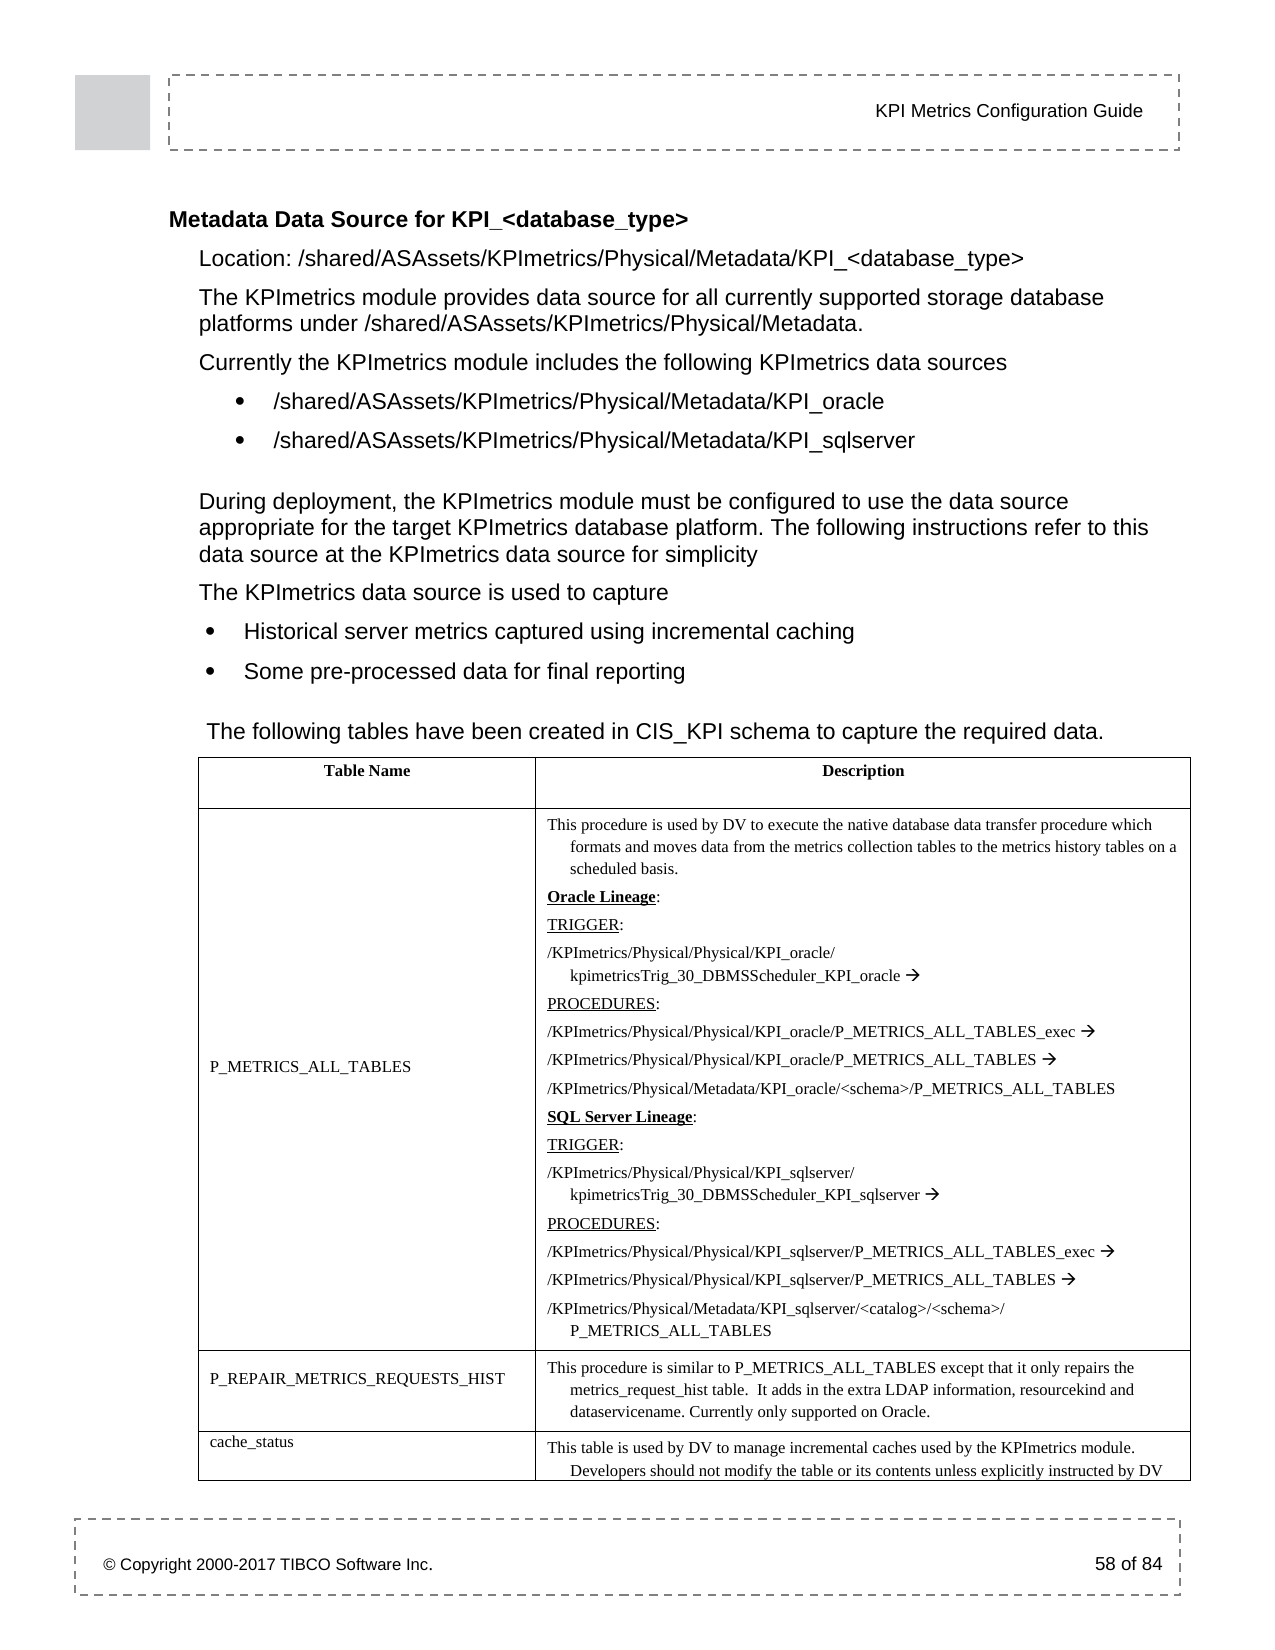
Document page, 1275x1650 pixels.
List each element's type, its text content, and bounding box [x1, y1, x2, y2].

subtitle Metadata Data Source for KPI_<database_type> [169, 206, 1162, 233]
table_cell cache_status [199, 1432, 535, 1479]
text Location: /shared/ASAssets/KPImetrics/Physical/Metadata/KPI_<database_type> [199, 245, 1162, 271]
text The KPImetrics module provides data source for all currently supported storage database platforms under /shared/ASAssets/KPImetrics/Physical/Metadata. [199, 284, 1162, 337]
table_cell P_METRICS_ALL_TABLES [199, 809, 535, 1350]
text Currently the KPImetrics module includes the following KPImetrics data sources [199, 349, 1162, 376]
list Some pre-processed data for final reporting [206, 658, 1162, 684]
table_header Table Name [199, 758, 535, 807]
table_header Description [536, 758, 1190, 807]
table_cell This procedure is similar to P_METRICS_ALL_TABLES except that it only repairs the metrics_request_hist table. It adds in the extra LDAP information, resourcekind and dataservicename. Currently only supported on Oracle. [536, 1351, 1190, 1431]
list Historical server metrics captured using incremental caching [206, 618, 1162, 644]
text The KPImetrics data source is used to capture [199, 579, 1162, 606]
text The following tables have been created in CIS_KPI schema to capture the required data. [206, 718, 1162, 744]
table_cell P_REPAIR_METRICS_REQUESTS_HIST [199, 1351, 535, 1431]
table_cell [536, 1432, 1190, 1479]
text During deployment, the KPImetrics module must be configured to use the data source appropriate for the target KPImetrics database platform. The following instructions refer to this data source at the KPImetrics data source for simplicity [199, 488, 1162, 567]
list /shared/ASAssets/KPImetrics/Physical/Metadata/KPI_oracle [236, 388, 1162, 414]
table_cell This procedure is used by DV to execute the native database data transfer procedure which formats and moves data from the metrics collection tables to the metrics history tables on a scheduled basis. Oracle Lineage: TRIGGER: /KPImetrics/Physical/Physical/KPI_oracle/ kpimetricsTrig_30_DBMSScheduler_KPI_oracle PROCEDURES: /KPImetrics/Physical/Physical/KPI_oracle/P_METRICS_ALL_TABLES_exec /KPImetrics/Physical/Physical/KPI_oracle/P_METRICS_ALL_TABLES /KPImetrics/Physical/Metadata/KPI_oracle/<schema>/P_METRICS_ALL_TABLES SQL Server Lineage: TRIGGER: /KPImetrics/Physical/Physical/KPI_sqlserver/ kpimetricsTrig_30_DBMSScheduler_KPI_sqlserver PROCEDURES: /KPImetrics/Physical/Physical/KPI_sqlserver/P_METRICS_ALL_TABLES_exec /KPImetrics/Physical/Physical/KPI_sqlserver/P_METRICS_ALL_TABLES /KPImetrics/Physical/Metadata/KPI_sqlserver/<catalog>/<schema>/ P_METRICS_ALL_TABLES [536, 809, 1190, 1350]
list /shared/ASAssets/KPImetrics/Physical/Metadata/KPI_sqlserver [236, 427, 1162, 454]
